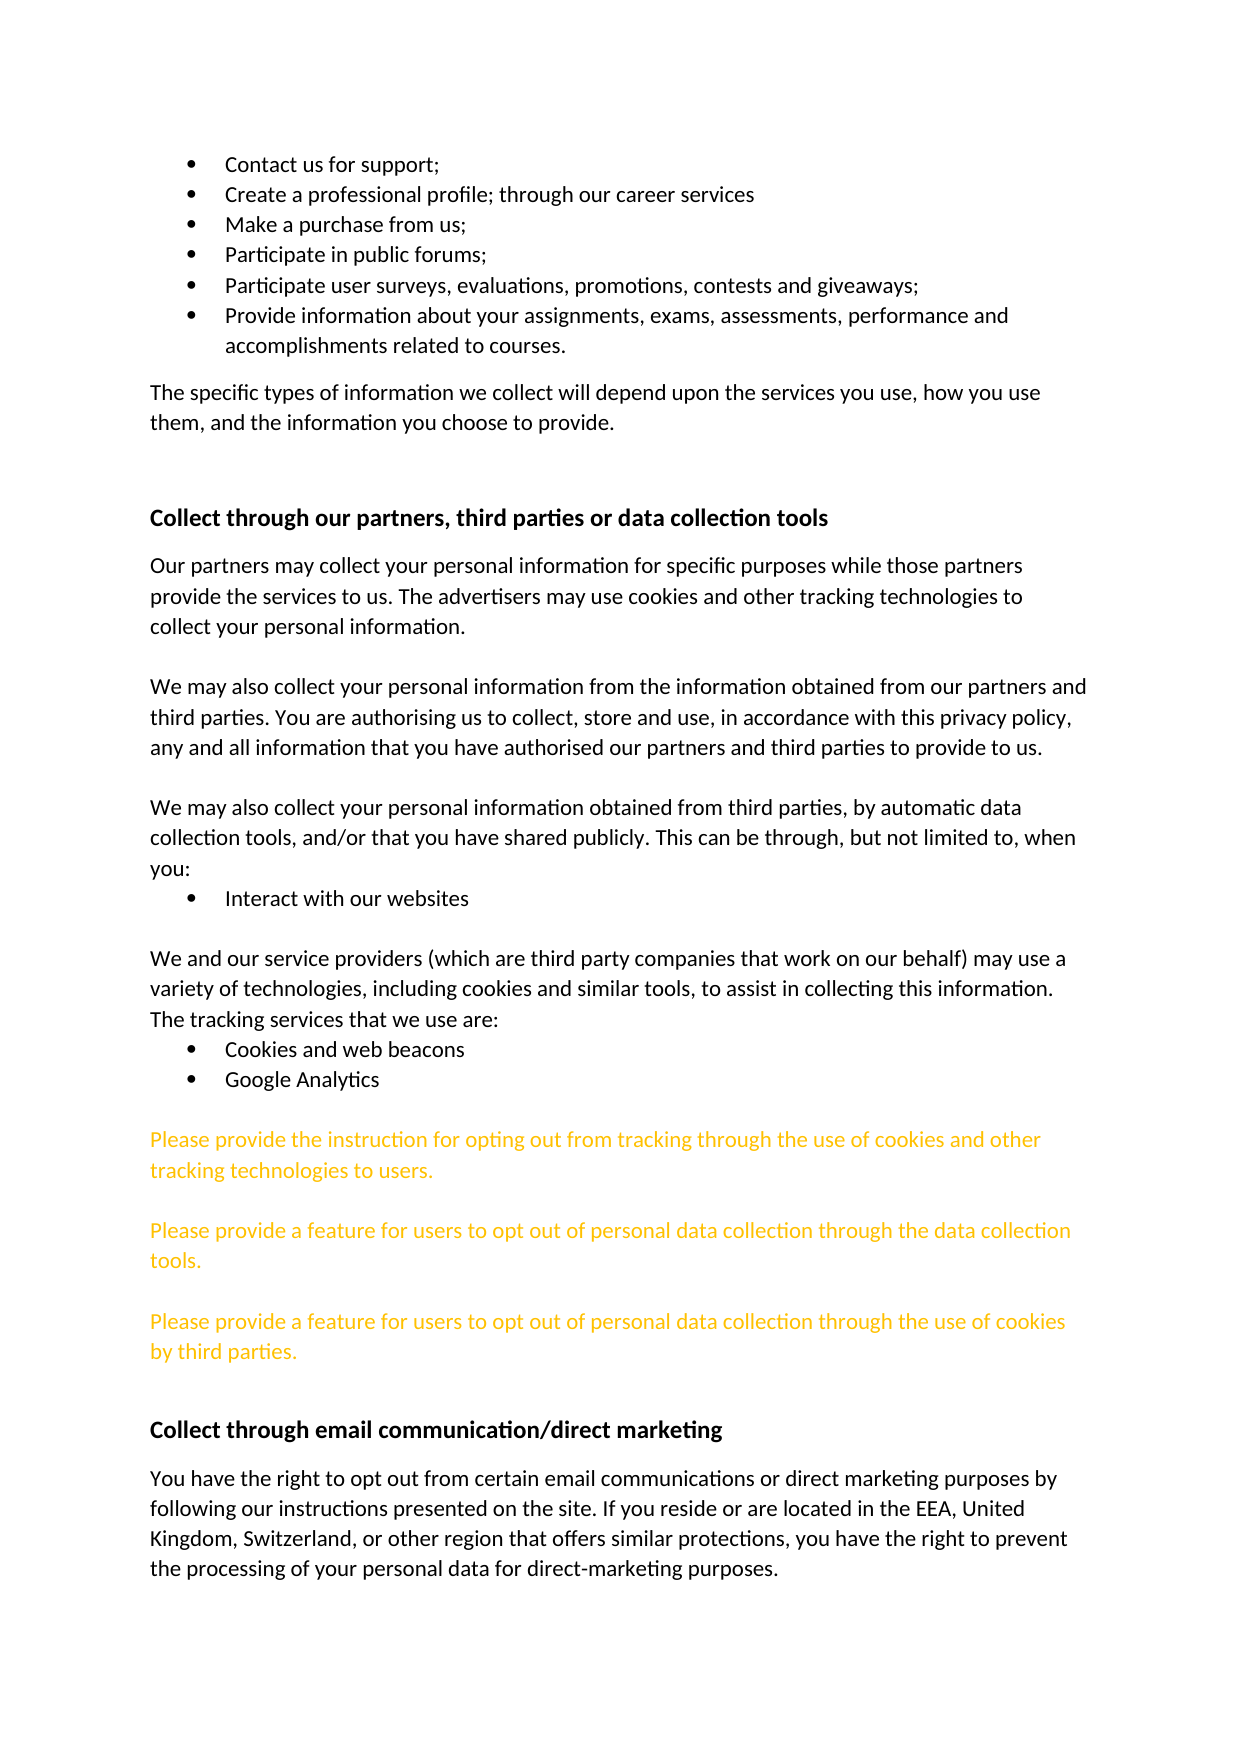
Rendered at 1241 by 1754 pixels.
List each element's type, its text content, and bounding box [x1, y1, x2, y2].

list Participate in public forums; [187, 241, 1090, 269]
text Collect through our partners, third parties or data collection tools [150, 502, 1090, 533]
text The specific types of information we collect will depend upon the services you use, how you use them, and the information you choose to provide. [150, 378, 1090, 436]
list Google Analytics [187, 1065, 1090, 1093]
list Contact us for support; [187, 150, 1090, 178]
text Collect through email communication/direct marketing [150, 1414, 1090, 1445]
list Make a purchase from us; [187, 210, 1090, 238]
text Our partners may collect your personal information for specific purposes while those partners provide the services to us. The advertisers may use cookies and other tracking technologies to collect your personal information. [150, 552, 1090, 640]
list Please provide a feature for users to opt out of personal data collection through the data collection tools. [150, 1216, 1090, 1274]
list Participate user surveys, evaluations, promotions, contests and giveaways; [187, 271, 1090, 299]
list Please provide a feature for users to opt out of personal data collection through the use of cookies by third parties. [150, 1307, 1090, 1365]
text Please provide the instruction for opting out from tracking through the use of cookies and other tracking technologies to users. [150, 1126, 1090, 1184]
text We may also collect your personal information from the information obtained from our partners and third parties. You are authorising us to collect, store and use, in accordance with this privacy policy, any and all information that you have authorised our partners and third parties to provide to us. [150, 672, 1090, 761]
list Create a professional profile; through our career services [187, 180, 1090, 208]
list Provide information about your assignments, exams, assessments, performance and accomplishments related to courses. [187, 301, 1090, 359]
text We may also collect your personal information obtained from third parties, by automatic data collection tools, and/or that you have shared publicly. This can be through, but not limited to, when you: [150, 793, 1090, 882]
list Cookies and web beacons [187, 1035, 1090, 1063]
text We and our service providers (which are third party companies that work on our behalf) may use a variety of technologies, including cookies and similar tools, to assist in collecting this information. The tracking services that we use are: [150, 944, 1090, 1033]
list Interact with our websites [187, 884, 1090, 912]
text You have the right to opt out from certain email communications or direct marketing purposes by following our instructions presented on the site. If you reside or are located in the EEA, United Kingdom, Switzerland, or other region that offers similar protections, you have the right to prevent the processing of your personal data for direct-marketing purposes. [150, 1464, 1090, 1582]
